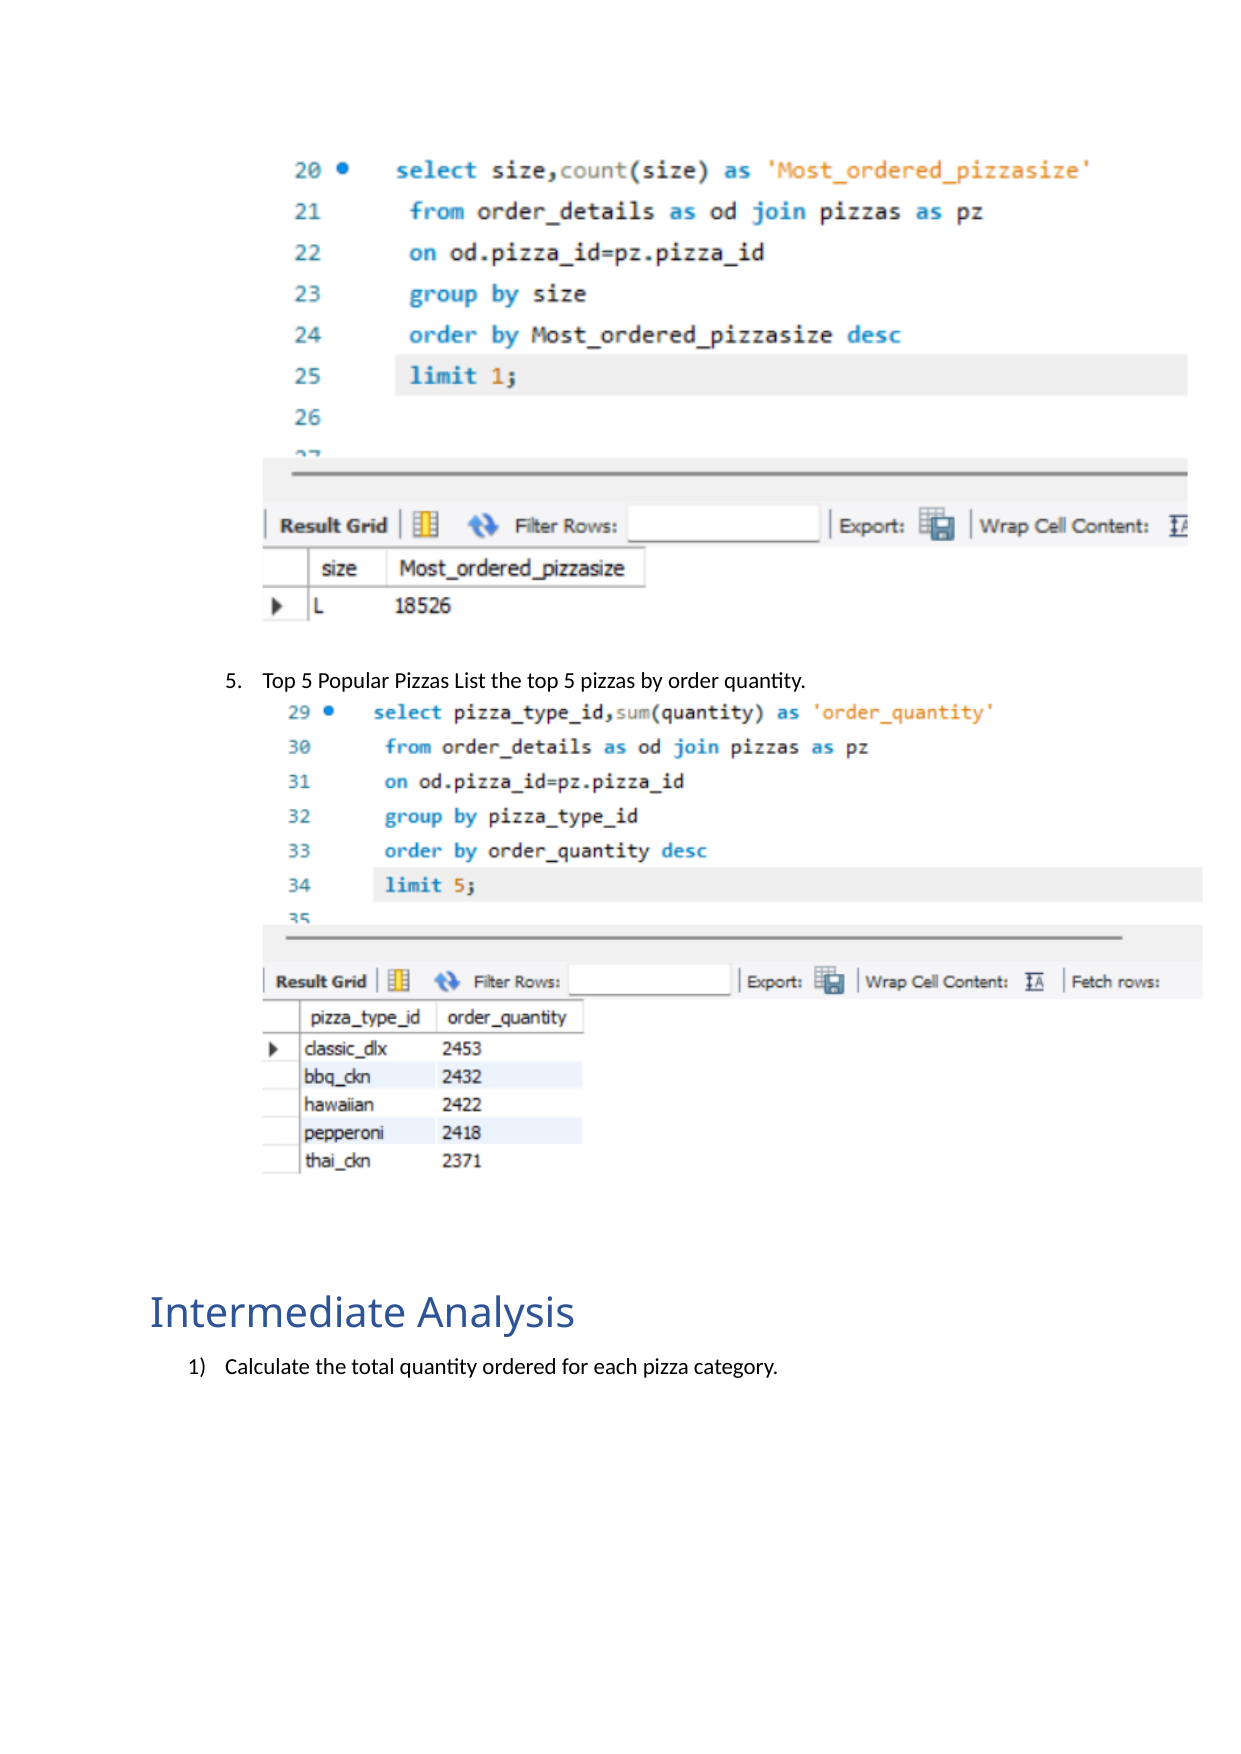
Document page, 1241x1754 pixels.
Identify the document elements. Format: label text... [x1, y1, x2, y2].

list Top 5 Popular Pizzas List the top 5 pizzas by order quantity. [225, 666, 1090, 694]
list Calculate the total quantity ordered for each pizza category. [187, 1352, 1090, 1380]
picture [262, 150, 1188, 665]
picture [262, 696, 1203, 1213]
subtitle Intermediate Analysis [150, 1283, 1090, 1339]
